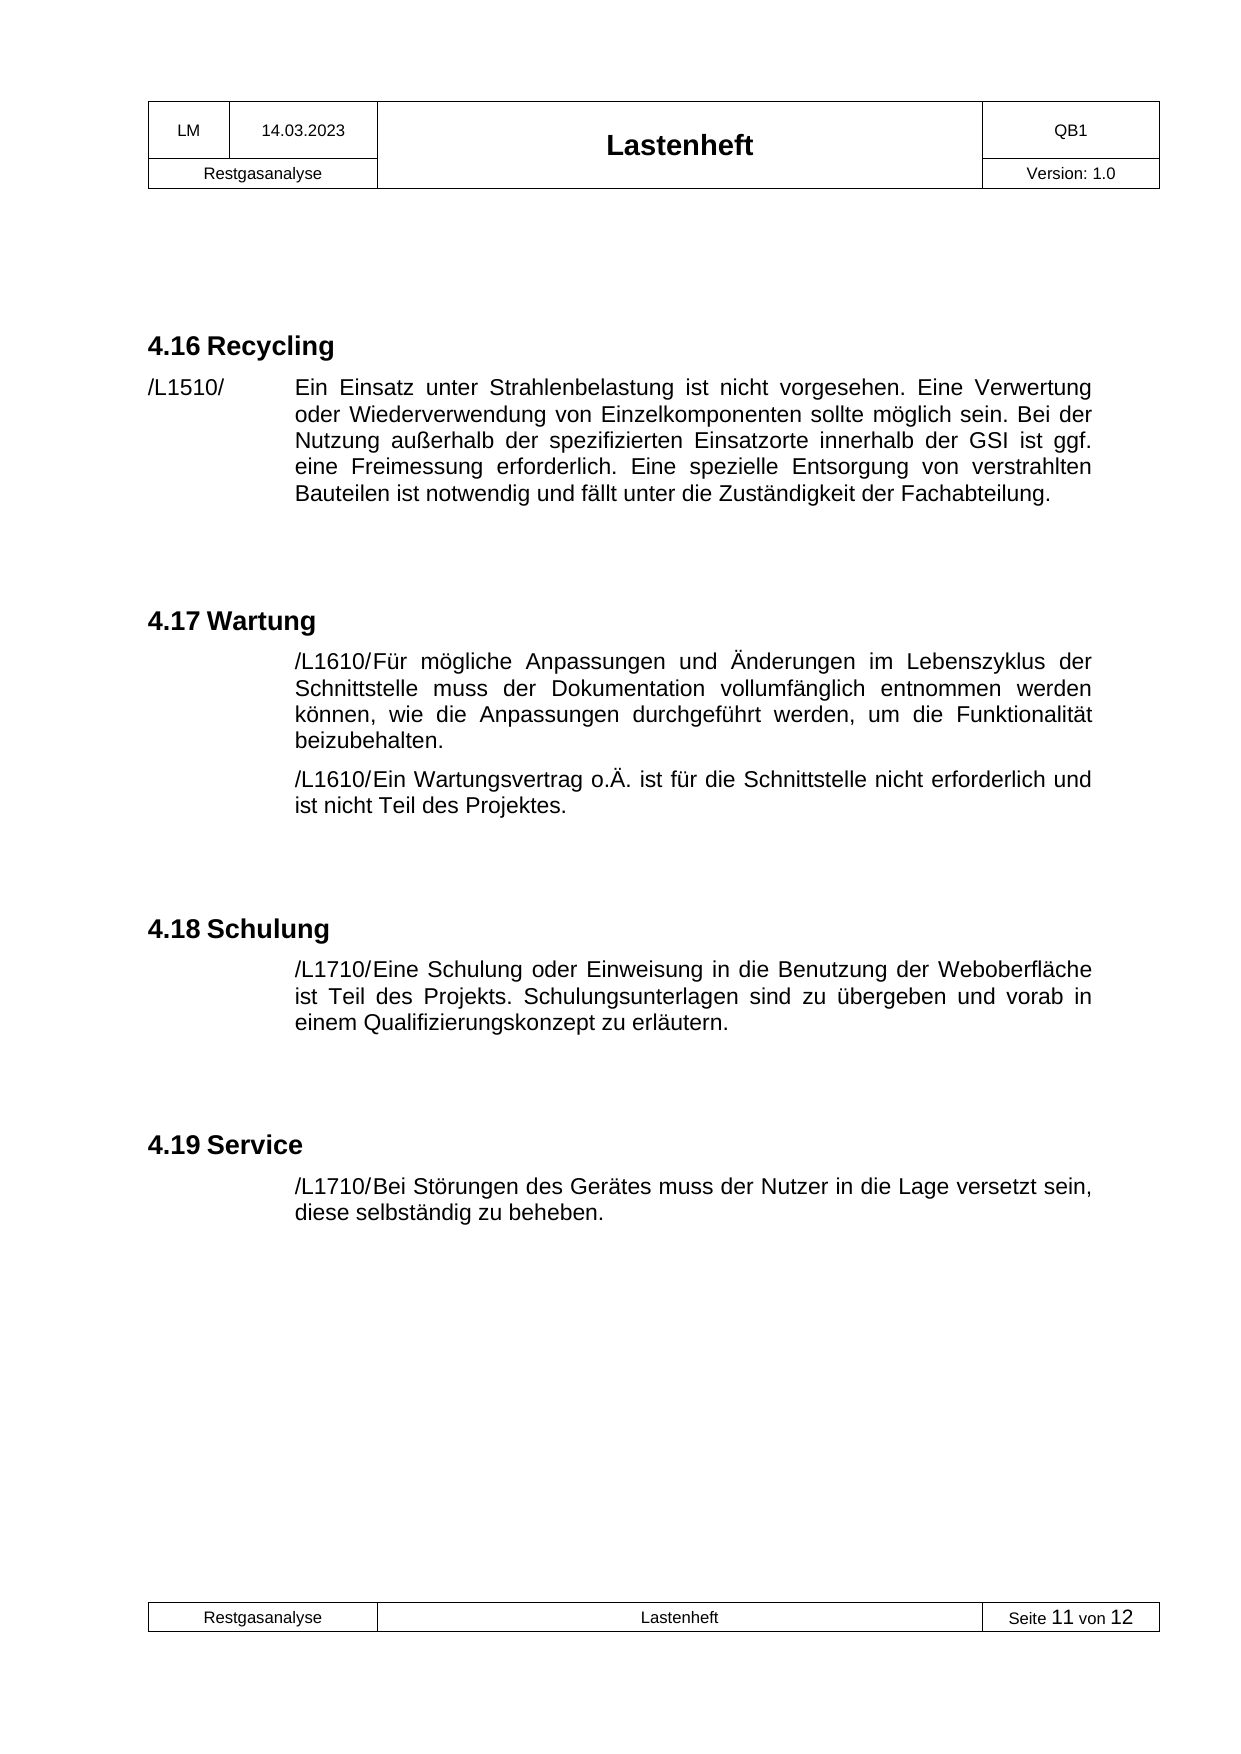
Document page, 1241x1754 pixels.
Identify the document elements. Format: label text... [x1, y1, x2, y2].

text /L1510/ Ein Einsatz unter Strahlenbelastung ist nicht vorgesehen. Eine Verwertung oder Wiederverwendung von Einzelkomponenten sollte möglich sein. Bei der Nutzung außerhalb der spezifizierten Einsatzorte innerhalb der GSI ist ggf. eine Freimessung erforderlich. Eine spezielle Entsorgung von verstrahlten Bauteilen ist notwendig und fällt unter die Zuständigkeit der Fachabteilung. [148, 374, 1093, 506]
subtitle Recycling [148, 330, 1093, 362]
subtitle Service [148, 1129, 1093, 1160]
subtitle Wartung [148, 604, 1093, 636]
text /L1610/ Für mögliche Anpassungen und Änderungen im Lebenszyklus der Schnittstelle muss der Dokumentation vollumfänglich entnommen werden können, wie die Anpassungen durchgeführt werden, um die Funktionalität beizubehalten. [294, 648, 1093, 754]
text /L1710/ Eine Schulung oder Einweisung in die Benutzung der Weboberfläche ist Teil des Projekts. Schulungsunterlagen sind zu übergeben und vorab in einem Qualifizierungskonzept zu erläutern. [294, 956, 1093, 1035]
text /L1610/ Ein Wartungsvertrag o.Ä. ist für die Schnittstelle nicht erforderlich und ist nicht Teil des Projektes. [294, 766, 1093, 819]
subtitle Schulung [148, 913, 1093, 944]
text /L1710/ Bei Störungen des Gerätes muss der Nutzer in die Lage versetzt sein, diese selbständig zu beheben. [294, 1173, 1093, 1226]
